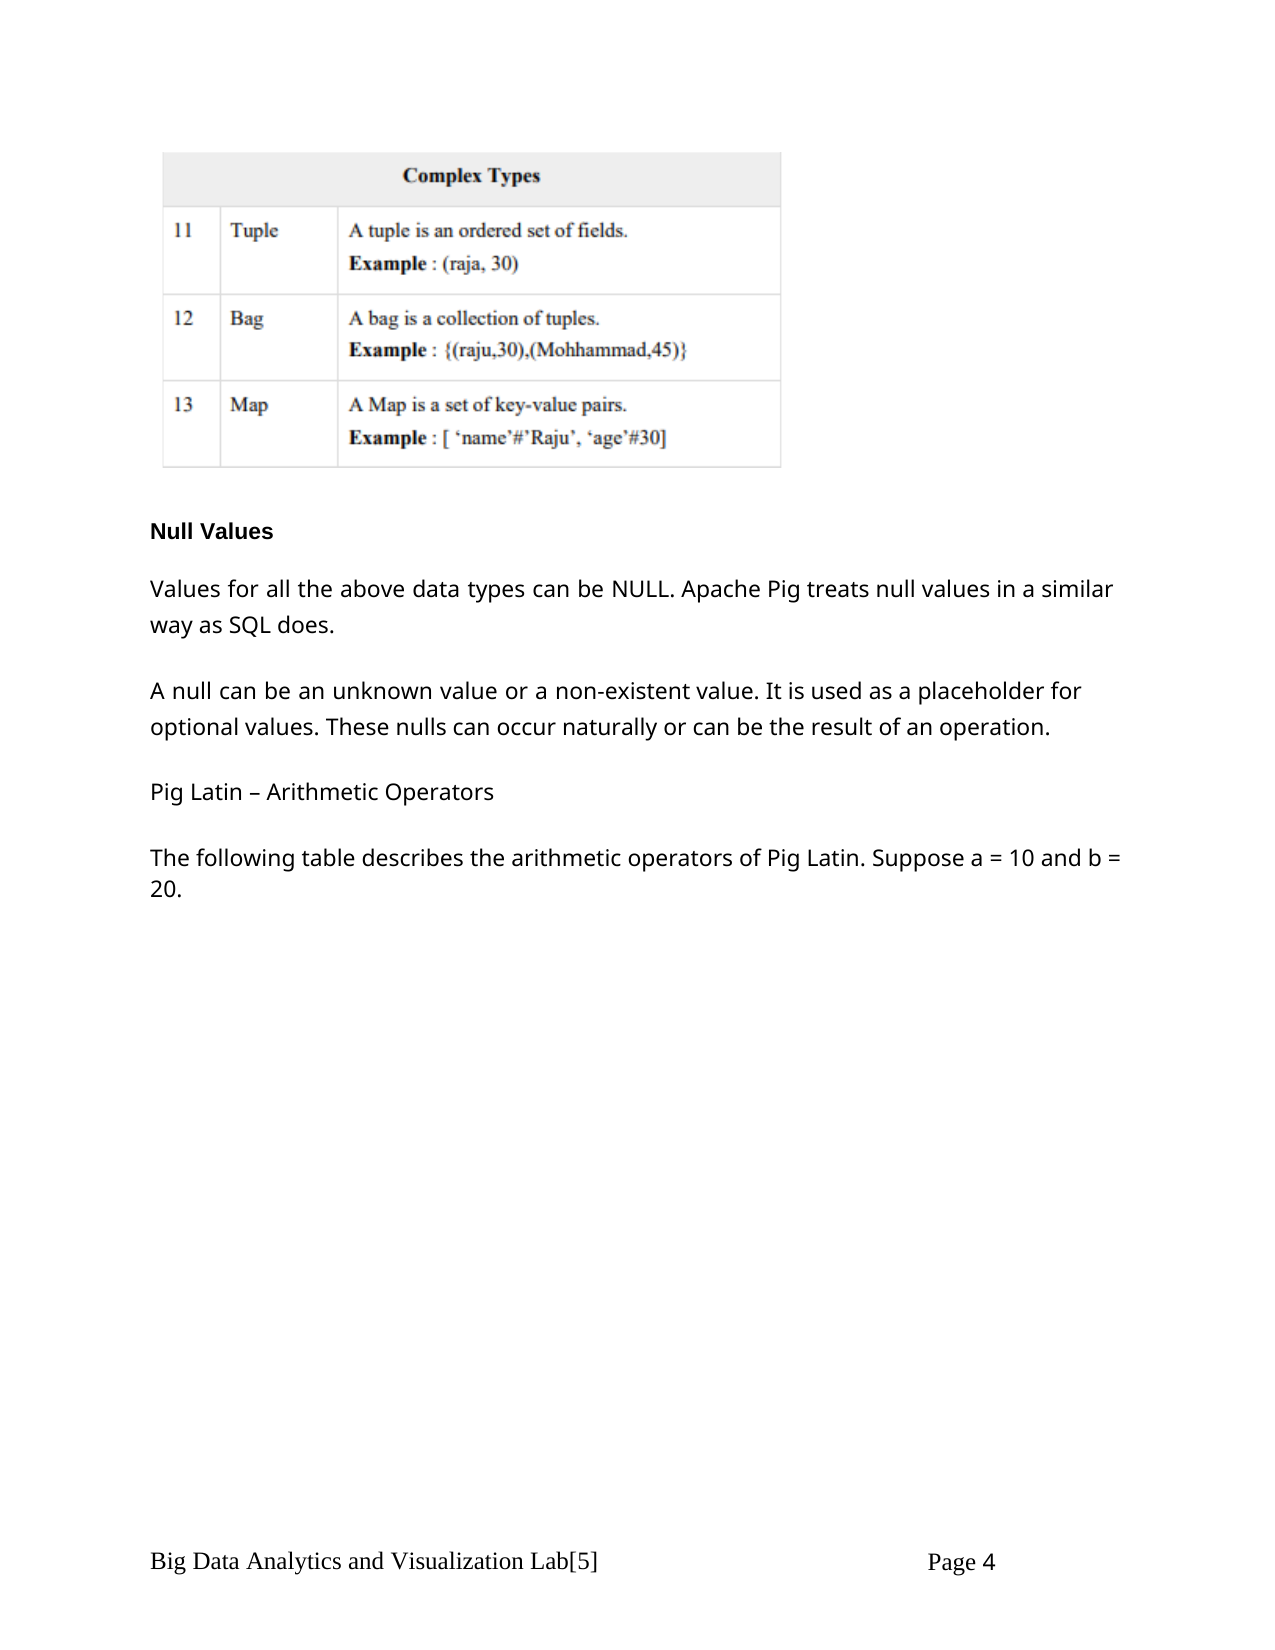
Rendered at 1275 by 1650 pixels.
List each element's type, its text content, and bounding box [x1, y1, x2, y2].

subtitle Null Values [150, 518, 1144, 544]
text The following table describes the arithmetic operators of Pig Latin. Suppose a = 10 and b = 20. [150, 842, 1144, 904]
picture [162, 152, 782, 468]
text A null can be an unknown value or a non-existent value. It is used as a placeholder for optional values. These nulls can occur naturally or can be the result of an operation. [150, 675, 1144, 742]
text Values for all the above data types can be NULL. Apache Pig treats null values in a similar way as SQL does. [150, 573, 1127, 641]
text Pig Latin – Arithmetic Operators [150, 776, 1144, 807]
